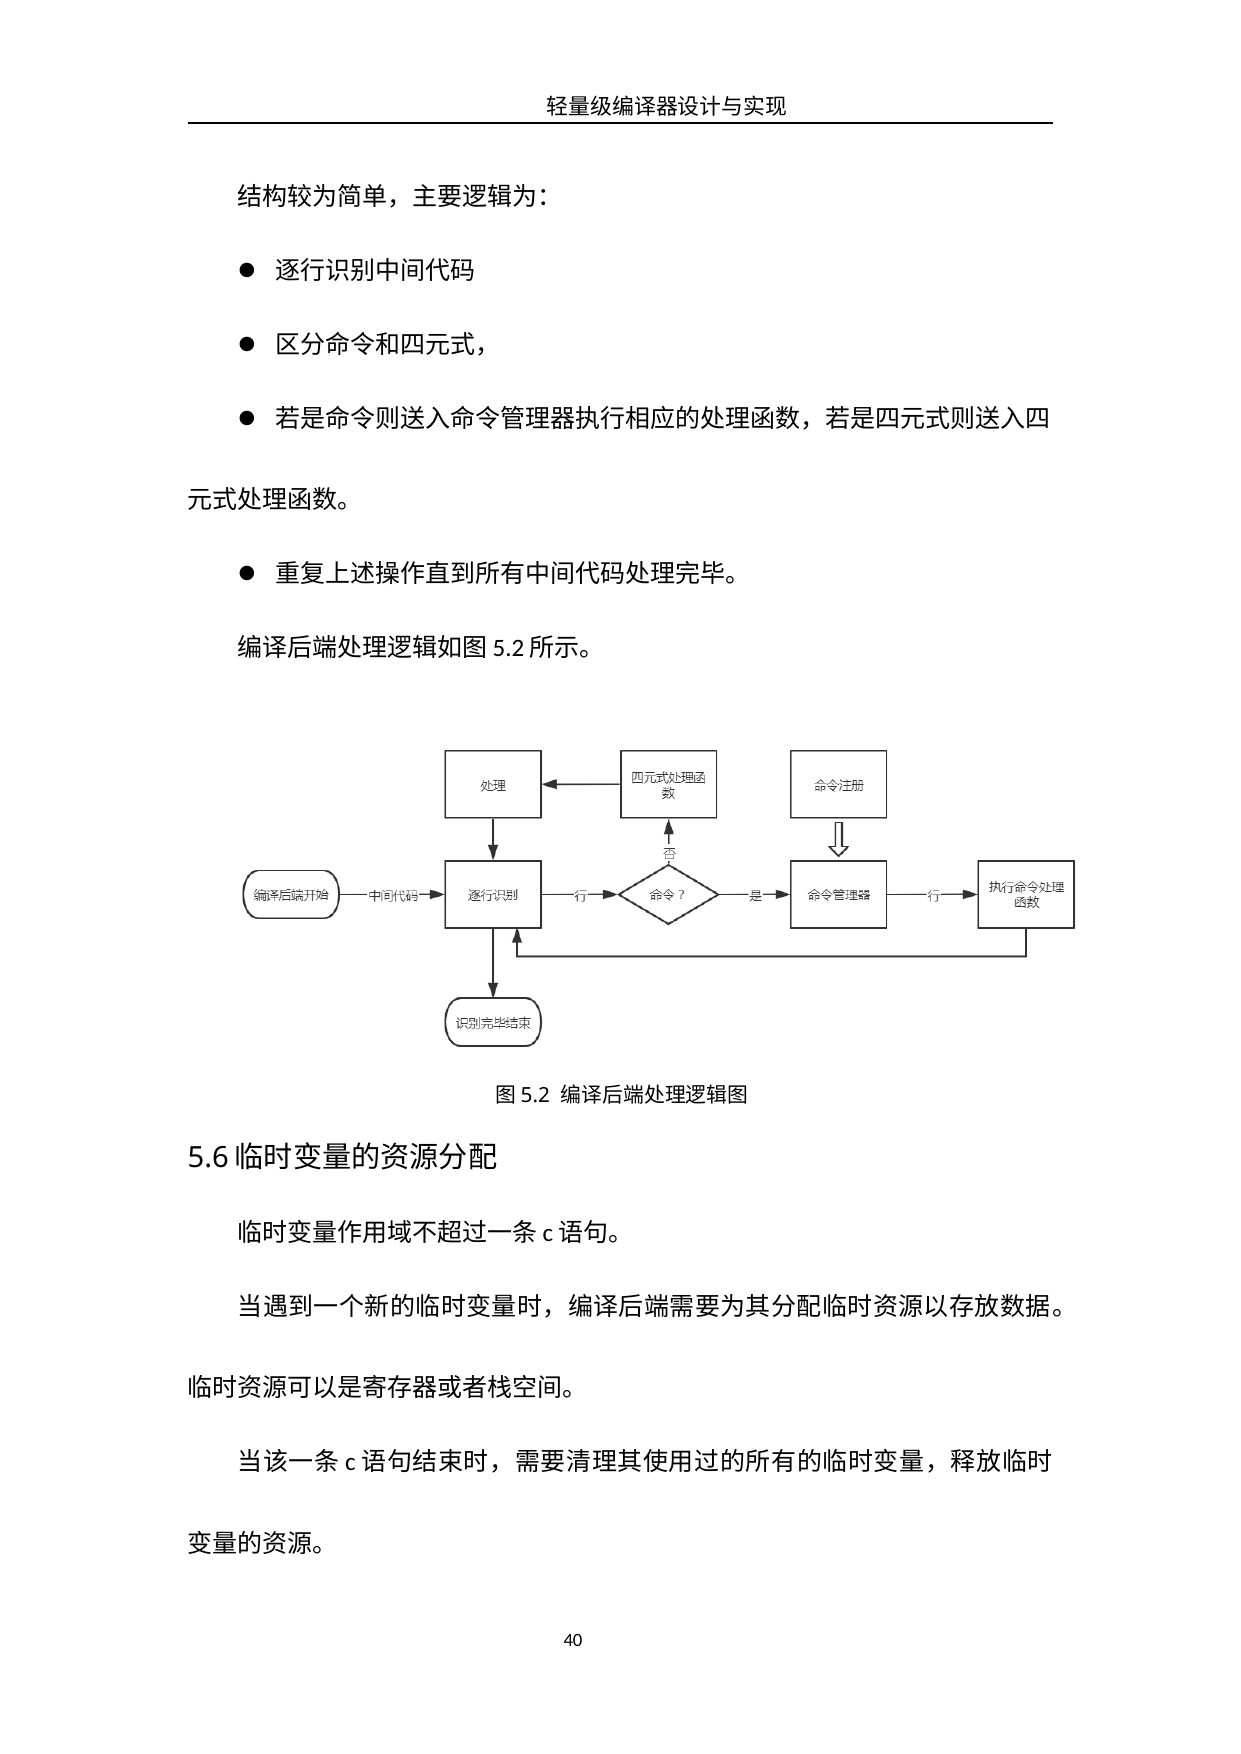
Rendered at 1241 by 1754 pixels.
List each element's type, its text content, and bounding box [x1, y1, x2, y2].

text 图5.2 编译后端处理逻辑图 [187, 1078, 1053, 1110]
picture [231, 720, 1096, 1072]
list 区分命令和四元式， [187, 310, 1053, 375]
list 重复上述操作直到所有中间代码处理完毕。 [187, 539, 1053, 604]
text 临时变量作用域不超过一条c语句。 [187, 1198, 1053, 1263]
text 编译后端处理逻辑如图5.2所示。 [187, 613, 1053, 678]
subtitle 5.6临时变量的资源分配 [187, 1123, 960, 1188]
text 结构较为简单，主要逻辑为： [187, 162, 1053, 227]
text 当该一条c语句结束时，需要清理其使用过的所有的临时变量，释放临时变量的资源。 [187, 1427, 1053, 1574]
text 当遇到一个新的临时变量时，编译后端需要为其分配临时资源以存放数据。临时资源可以是寄存器或者栈空间。 [187, 1272, 1053, 1418]
list 若是命令则送入命令管理器执行相应的处理函数，若是四元式则送入四元式处理函数。 [187, 384, 1053, 530]
list 逐行识别中间代码 [187, 236, 1053, 301]
